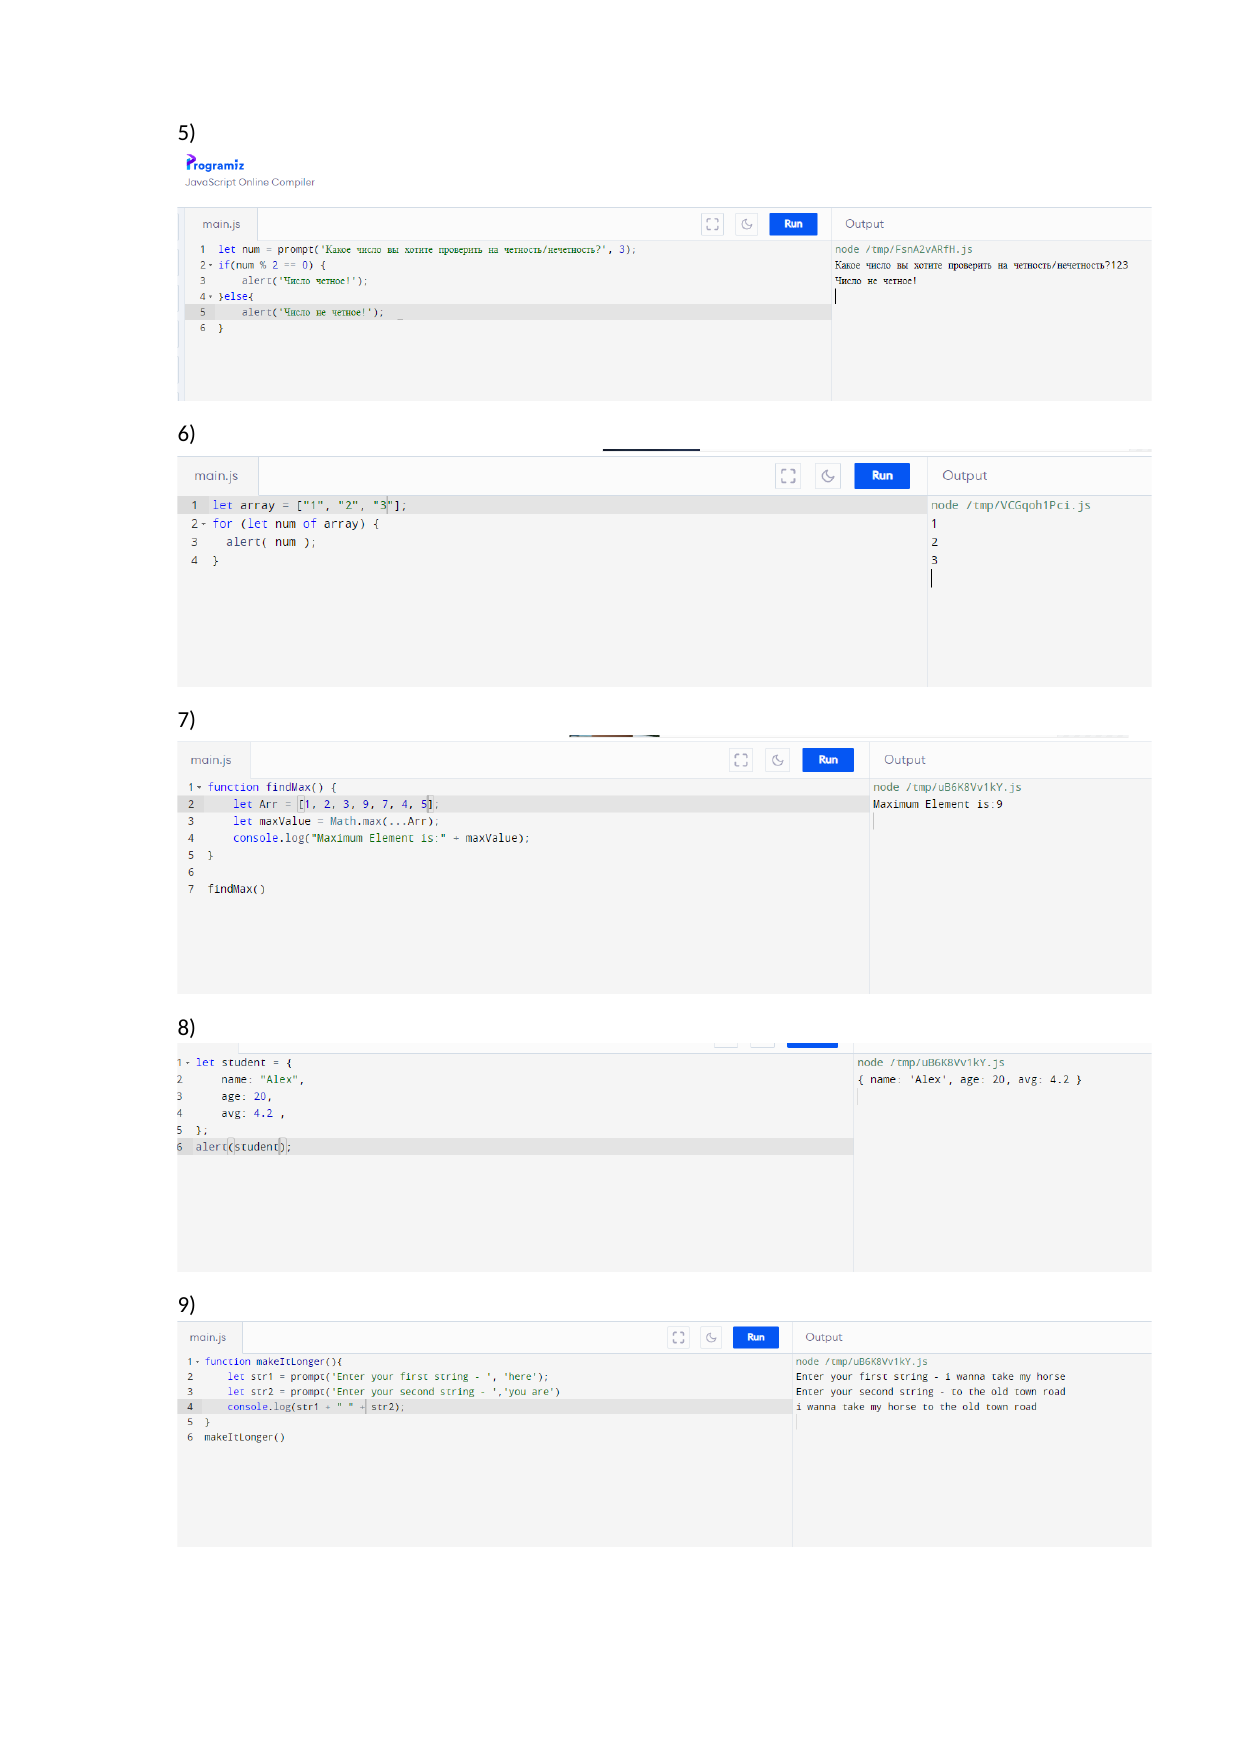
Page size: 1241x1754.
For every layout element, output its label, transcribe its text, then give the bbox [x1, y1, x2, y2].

picture [177, 148, 1152, 401]
text 9) [177, 1290, 1152, 1320]
picture [177, 1043, 1152, 1272]
text 6) [177, 419, 1152, 449]
text 8) [177, 1013, 1152, 1043]
picture [177, 1320, 1152, 1547]
picture [177, 449, 1152, 687]
text 5) [177, 118, 1152, 148]
text 7) [177, 706, 1152, 735]
picture [177, 735, 1152, 994]
